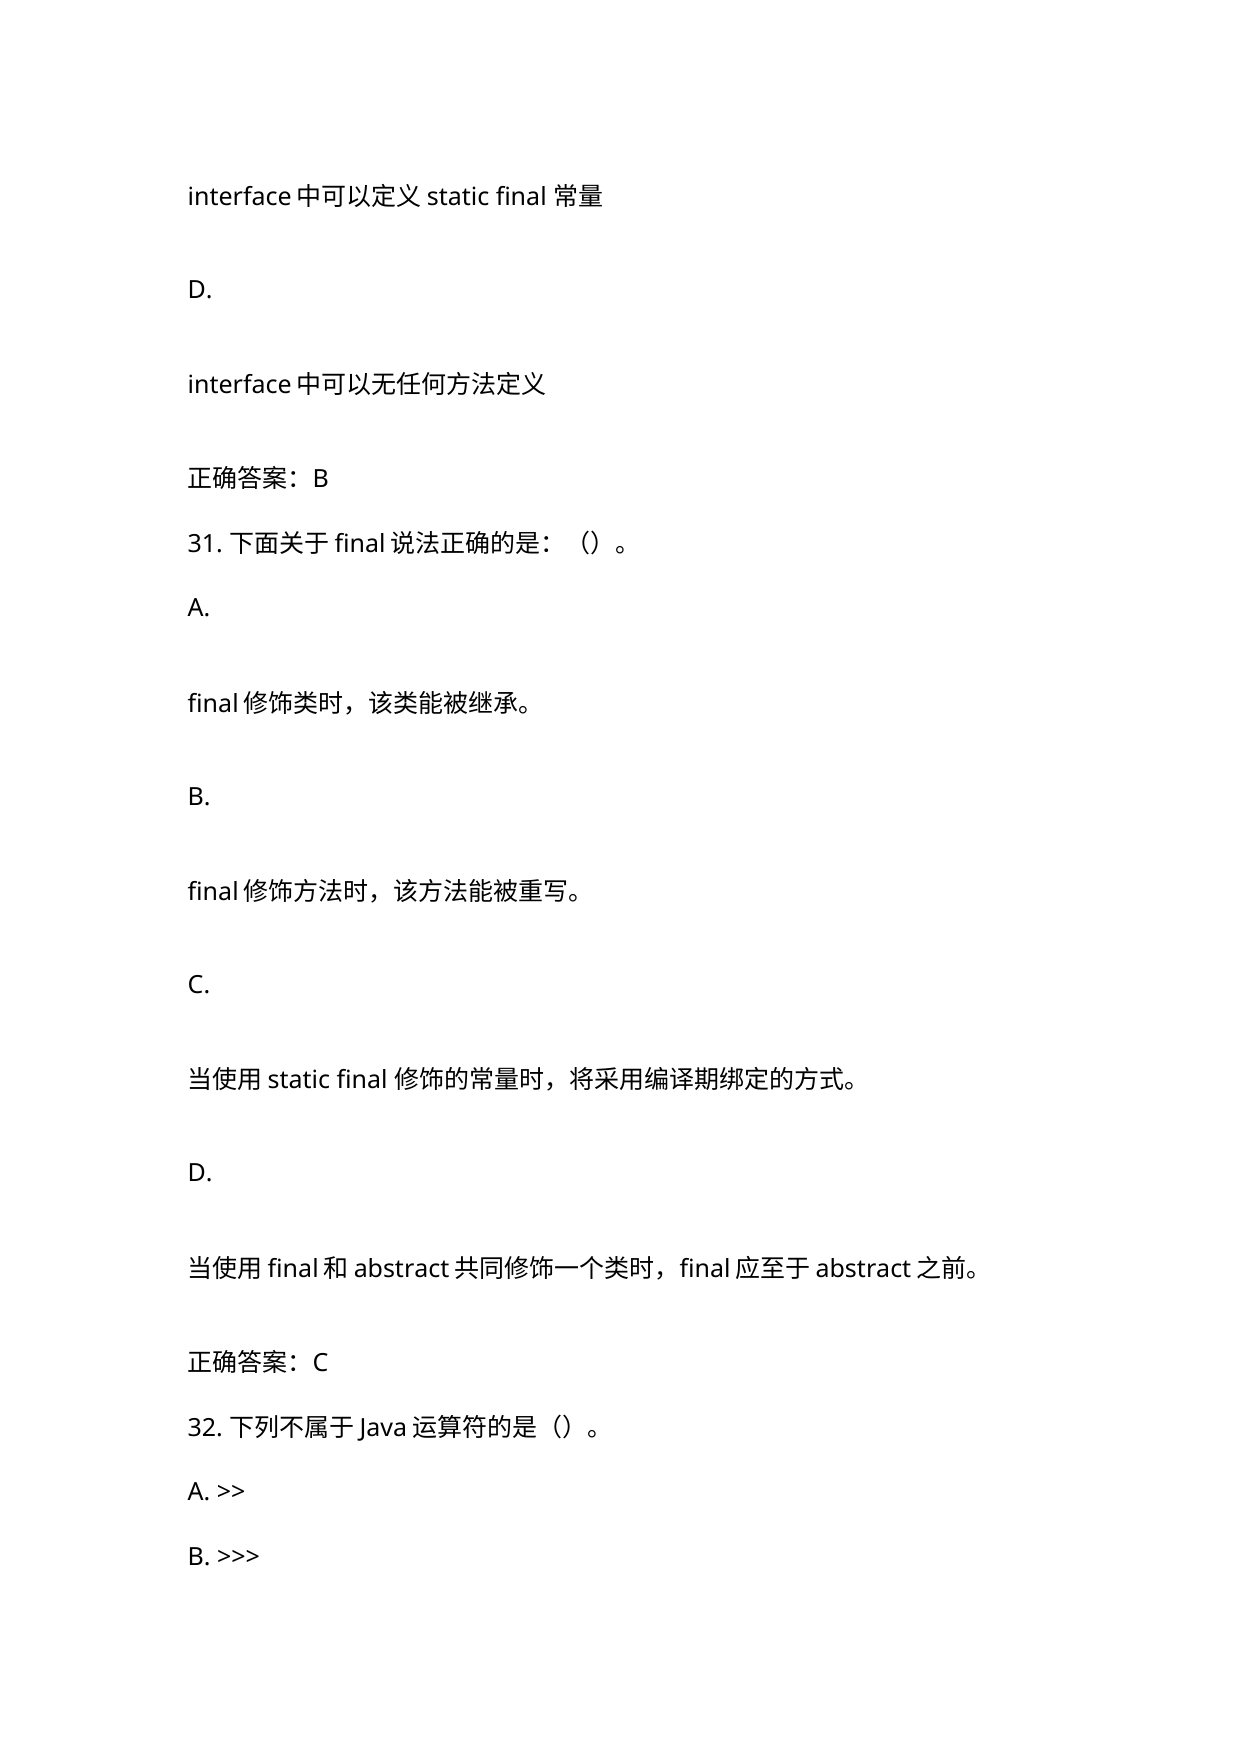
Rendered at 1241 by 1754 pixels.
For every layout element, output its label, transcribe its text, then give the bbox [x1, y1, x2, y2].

text interface中可以定义static final 常量 [187, 162, 1053, 227]
text 当使用final和abstract共同修饰一个类时，final应至于abstract之前。 [187, 1234, 1053, 1299]
text 正确答案：B 31. 下面关于final说法正确的是：（）。 A. [187, 444, 1053, 639]
text D. [187, 256, 1053, 321]
text final修饰类时，该类能被继承。 [187, 669, 1053, 734]
text final修饰方法时，该方法能被重写。 [187, 857, 1053, 922]
text interface中可以无任何方法定义 [187, 350, 1053, 415]
text D. [187, 1139, 1053, 1204]
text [187, 1328, 1053, 1588]
text B. [187, 763, 1053, 828]
text 当使用static final 修饰的常量时，将采用编译期绑定的方式。 [187, 1045, 1053, 1110]
text C. [187, 951, 1053, 1016]
